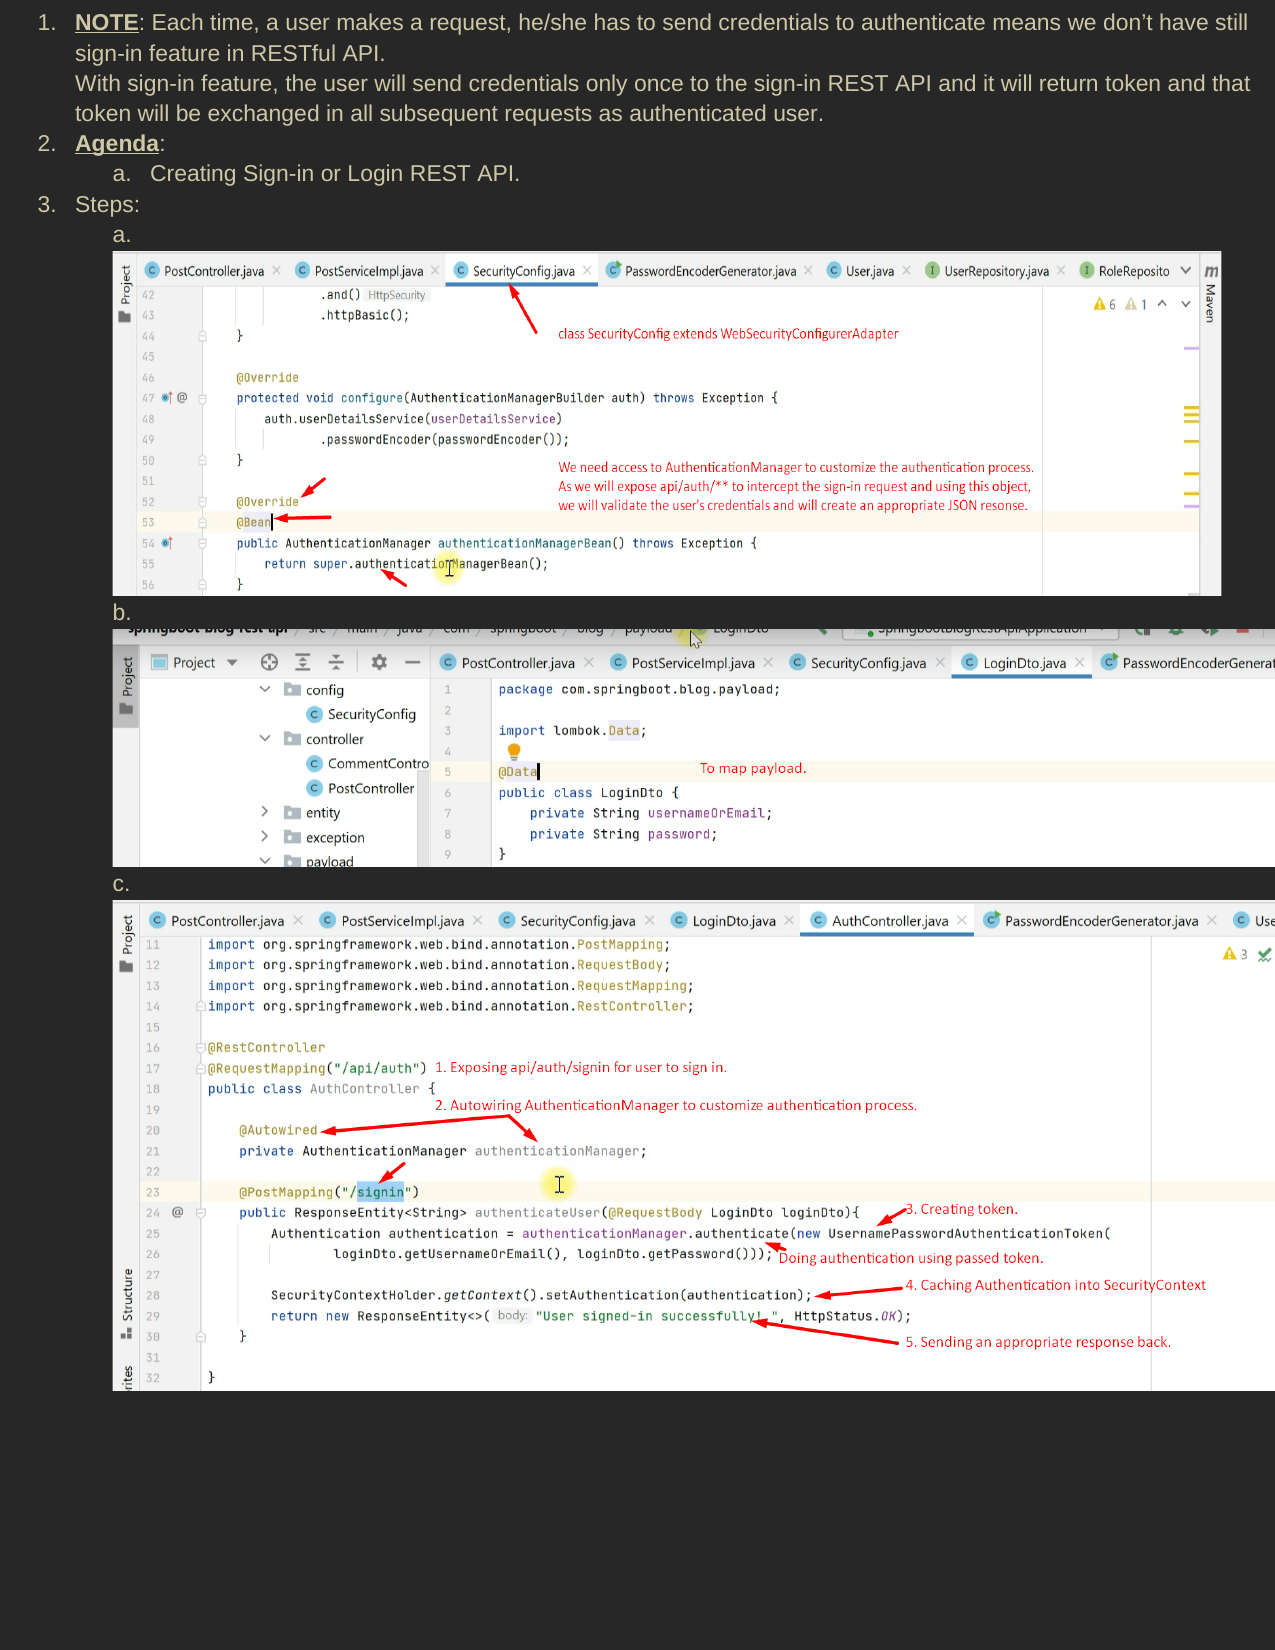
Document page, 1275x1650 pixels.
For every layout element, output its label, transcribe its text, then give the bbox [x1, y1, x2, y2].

list Steps: [37, 191, 1255, 217]
picture [112, 251, 1222, 596]
list Agenda: [37, 130, 1255, 157]
picture [112, 900, 1275, 1391]
list Creating Sign-in or Login REST API. [112, 160, 1255, 187]
picture [112, 629, 1275, 867]
list NOTE: Each time, a user makes a request, he/she has to send credentials to authenticate means we don’t have still sign-in feature in RESTful API. With sign-in feature, the user will send credentials only once to the sign-in REST API and it will return token and that token will be exchanged in all subsequent requests as authenticated user. [37, 9, 1255, 126]
